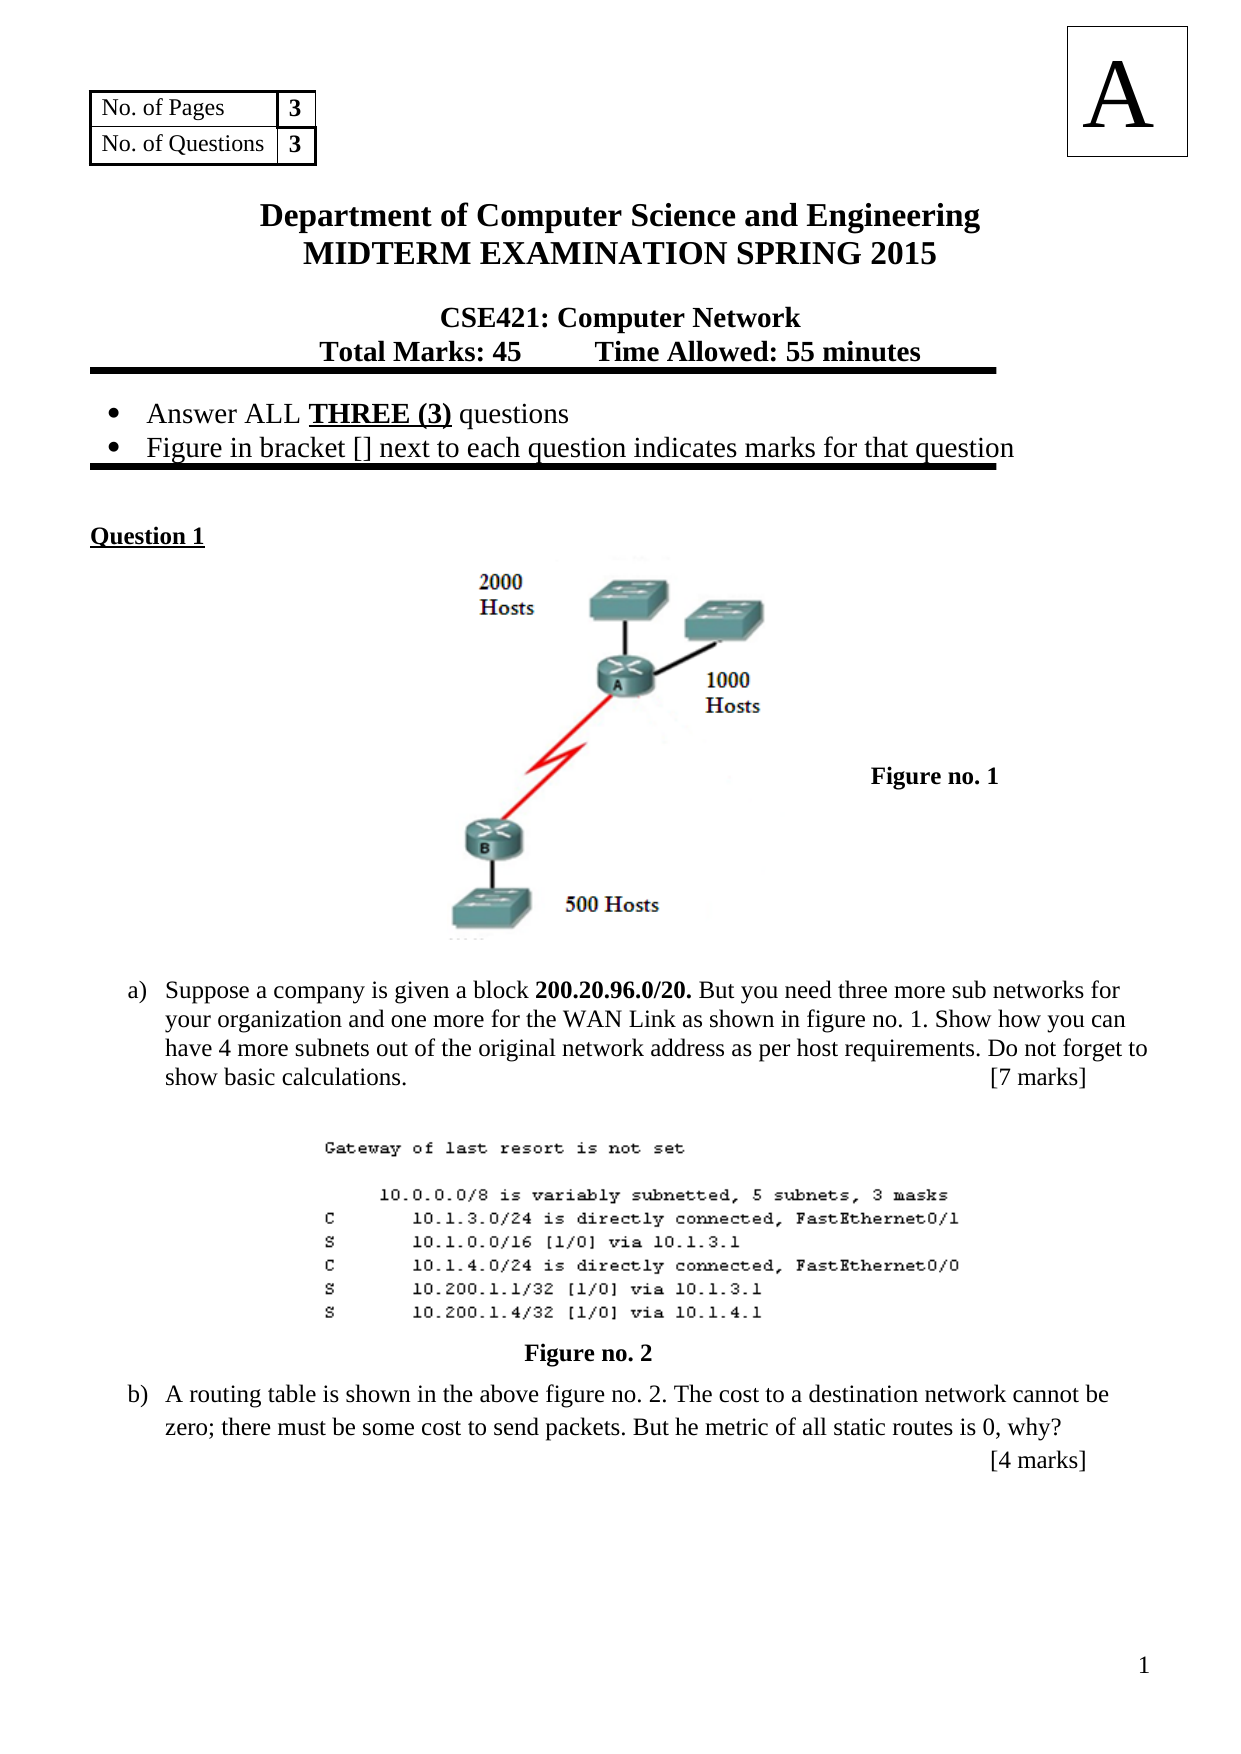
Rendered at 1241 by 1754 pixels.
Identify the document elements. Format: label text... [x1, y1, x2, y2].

text CSE421: Computer Network [90, 301, 1150, 334]
text Question 1 [90, 521, 1150, 550]
text MIDTERM EXAMINATION SPRING 2015 [90, 233, 1150, 272]
list Answer ALL THREE (3) questions [109, 396, 1188, 430]
table_cell No. of Questions [92, 127, 277, 163]
table_header No. of Pages [92, 93, 276, 126]
picture [90, 367, 997, 374]
picture [446, 550, 794, 947]
table_header 3 [279, 93, 315, 126]
list A routing table is shown in the above figure no. 2. The cost to a destination network cannot be zero; there must be some cost to send packets. But he metric of all static routes is 0, why? [4 marks] [127, 1379, 1150, 1474]
text Total Marks: 45 Time Allowed: 55 minutes [90, 334, 1150, 368]
list Figure in bracket [] next to each question indicates marks for that question [109, 430, 1188, 464]
picture [90, 463, 997, 470]
text Department of Computer Science and Engineering [90, 195, 1150, 233]
list Suppose a company is given a block 200.20.96.0/20. But you need three more sub networks for your organization and one more for the WAN Link as shown in figure no. 1. Show how you can have 4 more subnets out of the original network address as per host requirements. Do not forget to show basic calculations. [7 marks] [127, 976, 1150, 1091]
picture [323, 1119, 999, 1365]
table_cell 3 [278, 129, 314, 163]
